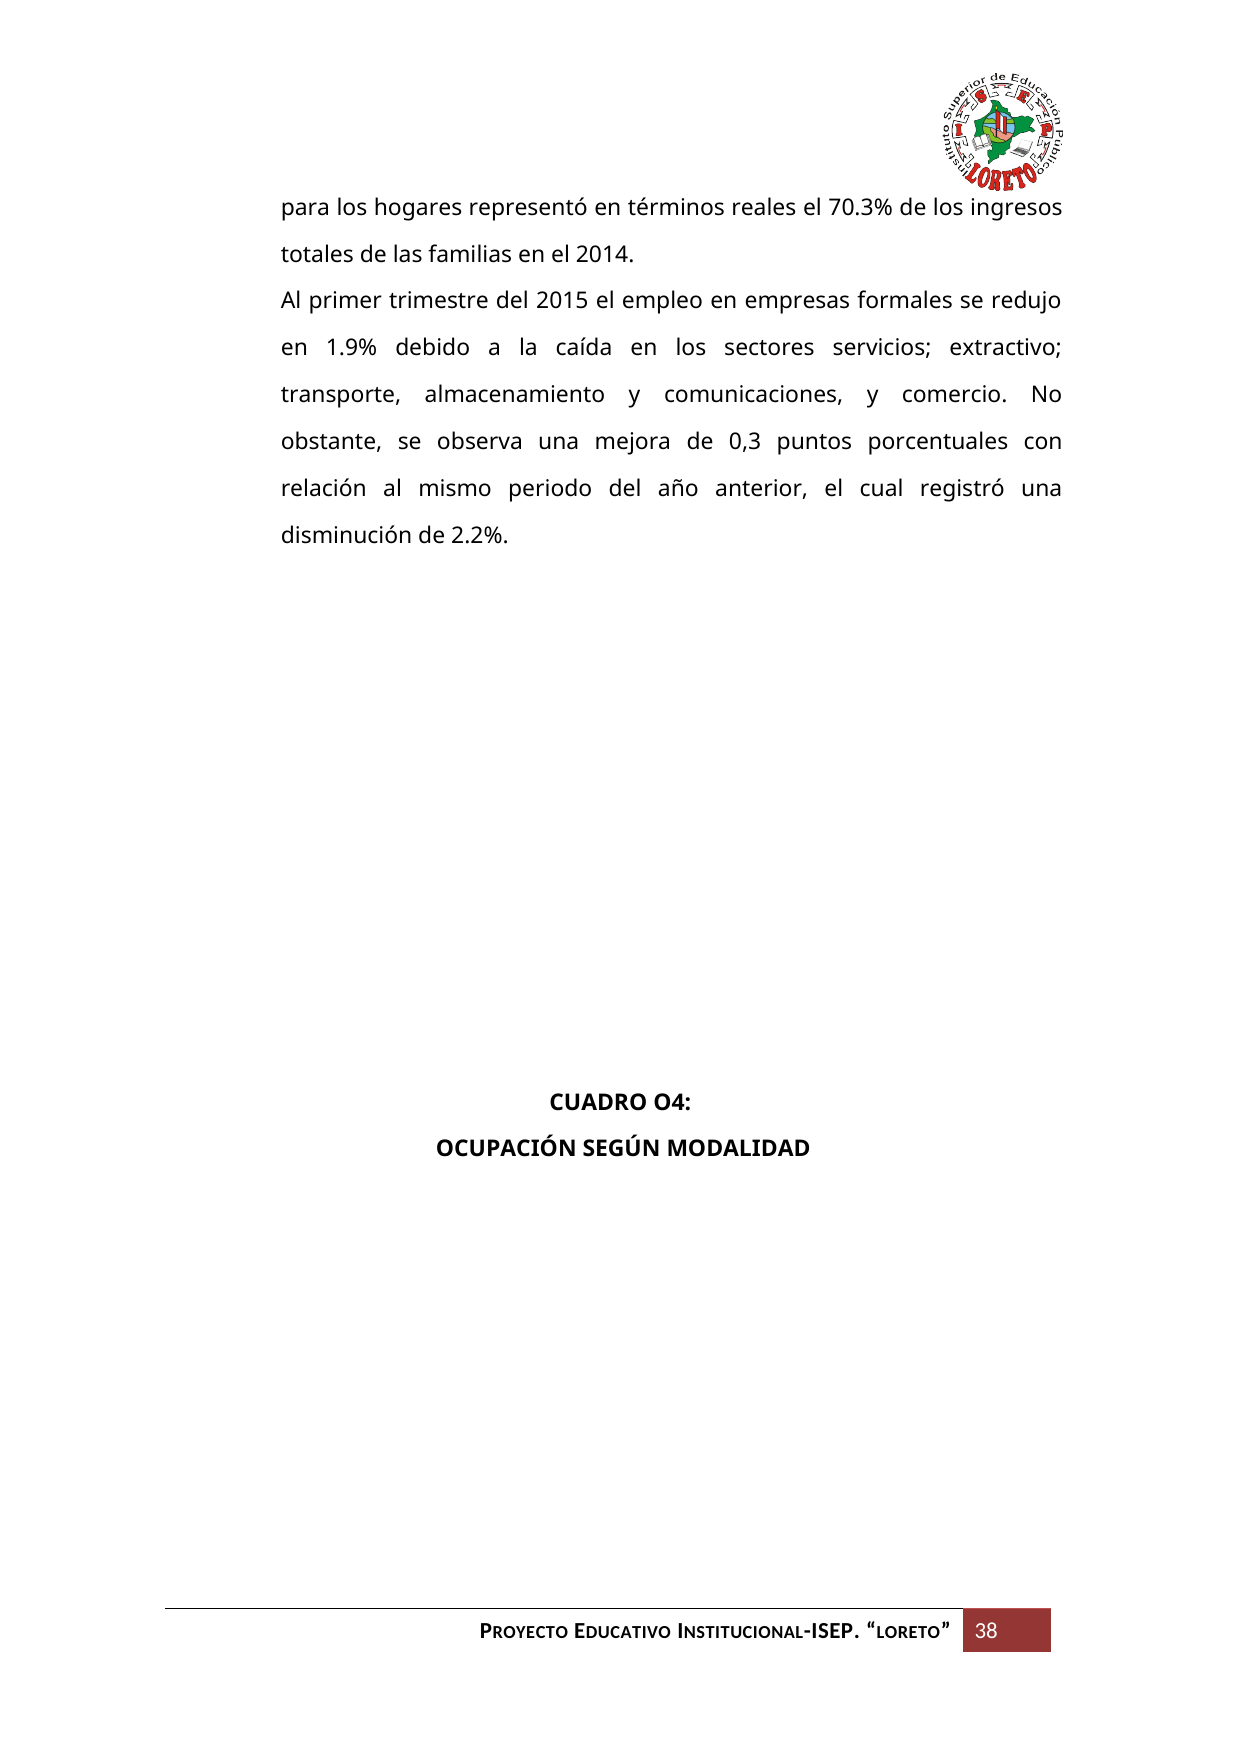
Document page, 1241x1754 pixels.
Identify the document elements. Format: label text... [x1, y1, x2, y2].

text Al primer trimestre del 2015 el empleo en empresas formales se redujo en 1.9% debido a la caída en los sectores servicios; extractivo; transporte, almacenamiento y comunicaciones, y comercio. No obstante, se observa una mejora de 0,3 puntos porcentuales con relación al mismo periodo del año anterior, el cual registró una disminución de 2.2%. [281, 284, 1063, 550]
text OCUPACIÓN SEGÚN MODALIDAD [177, 1132, 1063, 1164]
text CUADRO O4: [177, 1086, 1063, 1117]
picture [942, 73, 1064, 191]
